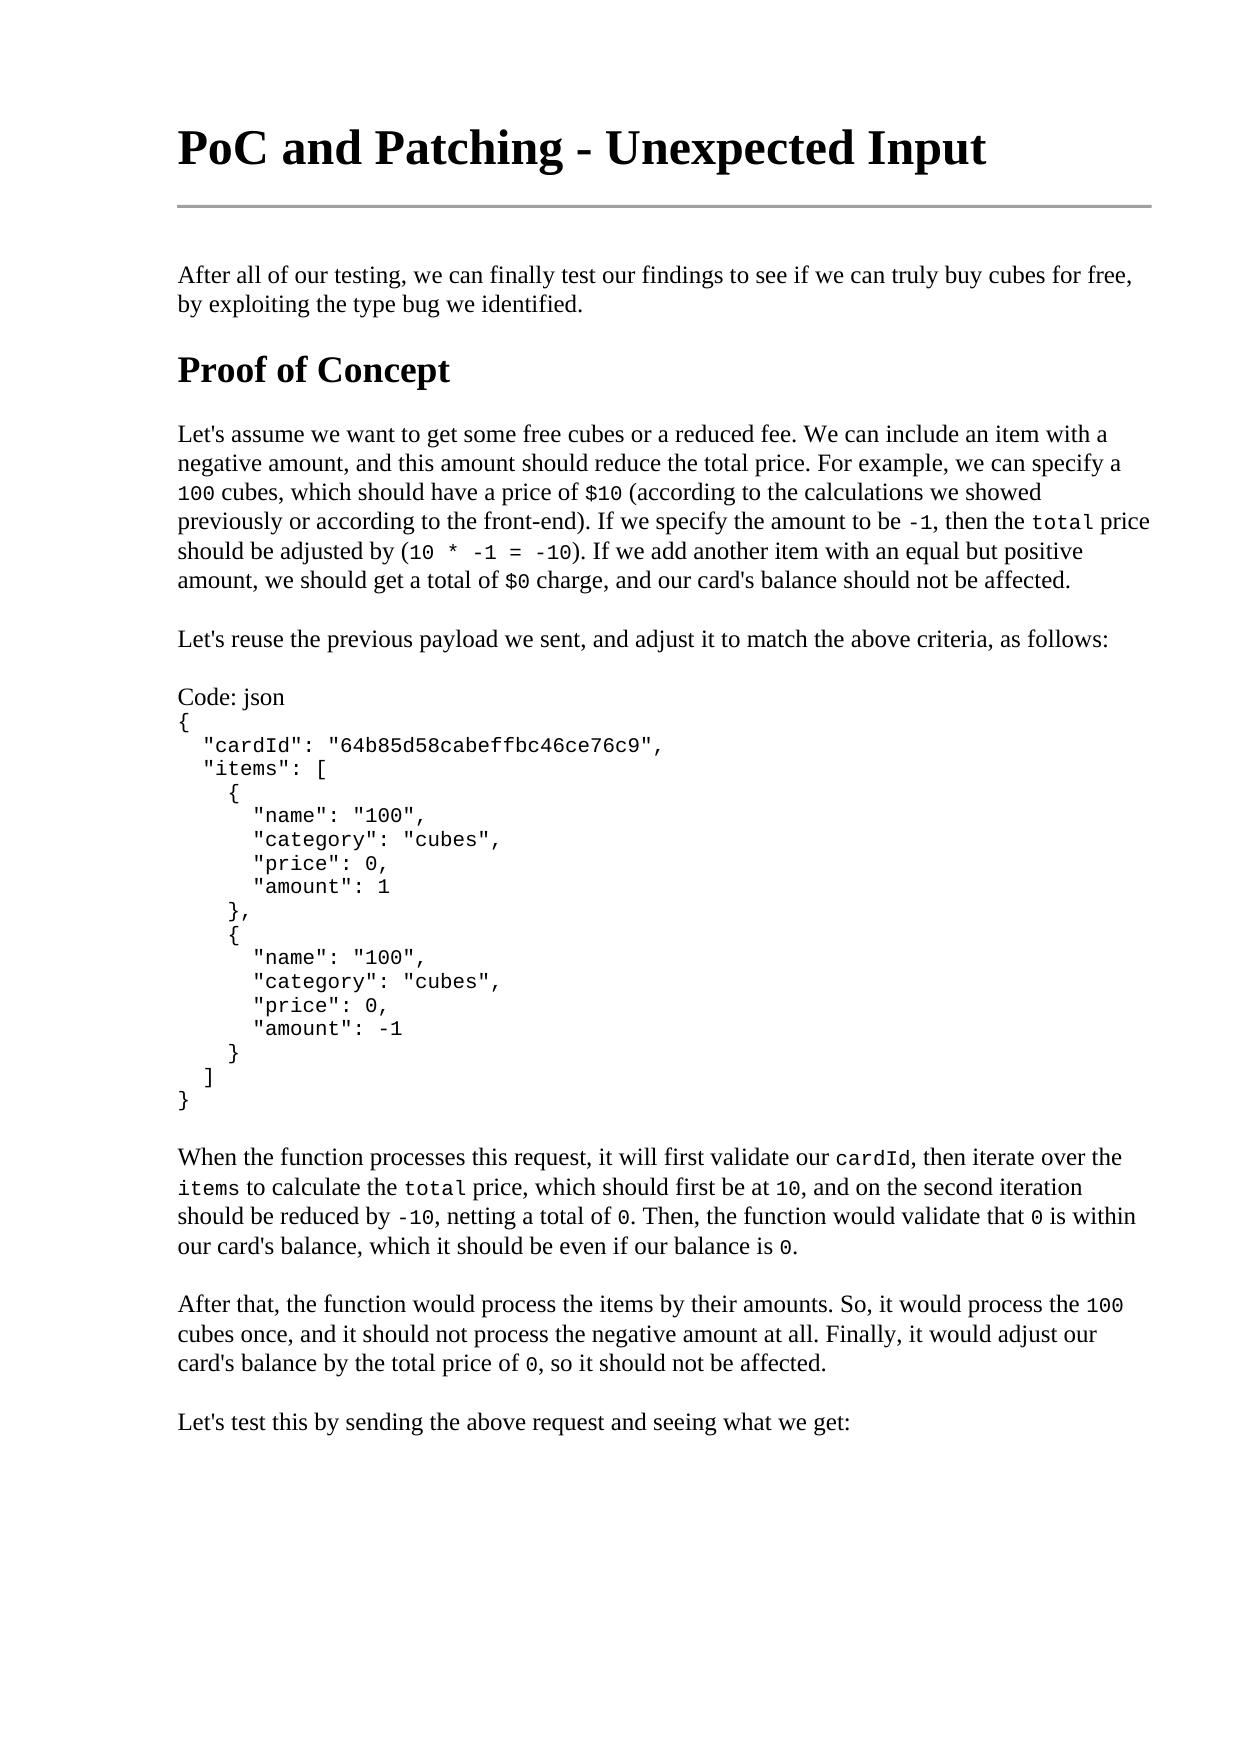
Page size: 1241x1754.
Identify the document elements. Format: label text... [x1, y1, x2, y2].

text { [177, 924, 1152, 947]
text "name": "100", [177, 947, 1152, 971]
text When the function processes this request, it will first validate our cardId, then iterate over the items to calculate the total price, which should first be at 10, and on the second iteration should be reduced by -10, netting a total of 0. Then, the function would validate that 0 is within our card's balance, which it should be even if our balance is 0. [177, 1142, 1152, 1260]
text Code: json [177, 682, 1152, 711]
text "price": 0, [177, 995, 1152, 1018]
text ] [177, 1066, 1152, 1089]
text Let's assume we want to get some free cubes or a reduced fee. We can include an item with a negative amount, and this amount should reduce the total price. For example, we can specify a 100 cubes, which should have a price of $10 (according to the calculations we showed previously or according to the front-end). If we specify the amount to be -1, then the total price should be adjusted by (10 * -1 = -10). If we add another item with an equal but positive amount, we should get a total of $0 charge, and our card's balance should not be affected. [177, 419, 1152, 595]
text "price": 0, [177, 853, 1152, 876]
text "category": "cubes", [177, 829, 1152, 853]
text "amount": -1 [177, 1018, 1152, 1042]
text Let's test this by sending the above request and seeing what we get: [177, 1407, 1152, 1435]
text "items": [ [177, 758, 1152, 782]
text "category": "cubes", [177, 971, 1152, 995]
text }, [177, 900, 1152, 924]
text After that, the function would process the items by their amounts. So, it would process the 100 cubes once, and it should not process the negative amount at all. Finally, it would adjust our card's balance by the total price of 0, so it should not be affected. [177, 1289, 1152, 1377]
text "cardId": "64b85d58cabeffbc46ce76c9", [177, 734, 1152, 758]
text } [177, 1089, 1152, 1113]
text PoC and Patching - Unexpected Input [177, 118, 1152, 176]
text Let's reuse the previous payload we sent, and adjust it to match the above criteria, as follows: [177, 624, 1152, 653]
text After all of our testing, we can finally test our findings to see if we can truly buy cubes for free, by exploiting the type bug we identified. [177, 260, 1152, 318]
text { [177, 782, 1152, 806]
text { [177, 711, 1152, 734]
text Proof of Concept [177, 347, 1152, 390]
text } [177, 1042, 1152, 1066]
text "amount": 1 [177, 876, 1152, 900]
text "name": "100", [177, 806, 1152, 829]
